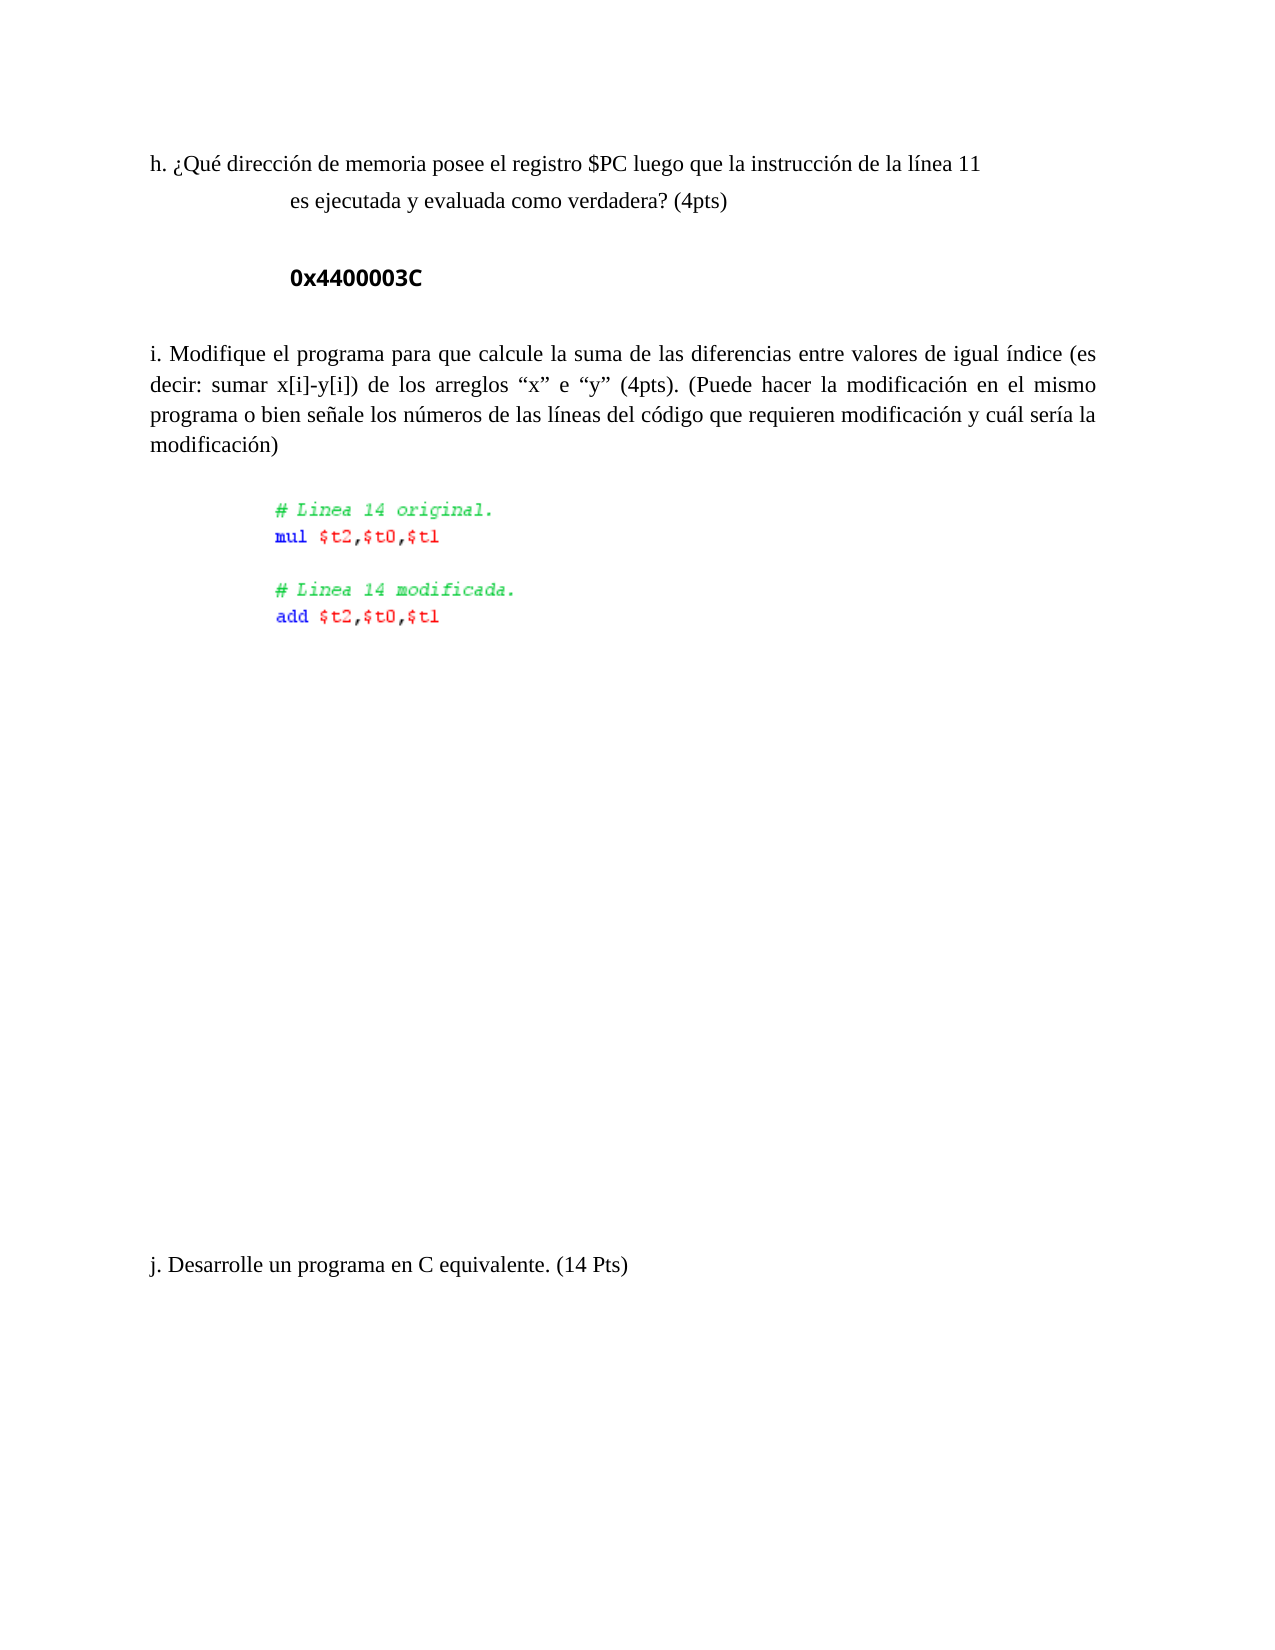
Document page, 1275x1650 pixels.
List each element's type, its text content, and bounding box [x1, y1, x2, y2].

text h. ¿Qué dirección de memoria posee el registro $PC luego que la instrucción de la línea 11 [150, 150, 1097, 176]
text j. Desarrolle un programa en C equivalente. (14 Pts) [150, 1251, 1098, 1277]
text es ejecutada y evaluada como verdadera? (4pts) [290, 187, 739, 213]
text 0x4400003C [290, 262, 739, 293]
picture [252, 491, 522, 643]
text i. Modifique el programa para que calcule la suma de las diferencias entre valores de igual índice (es decir: sumar x[i]-y[i]) de los arreglos “x” e “y” (4pts). (Puede hacer la modificación en el mismo programa o bien señale los números de las líneas del código que requieren modificación y cuál sería la modificación) [150, 340, 1098, 457]
